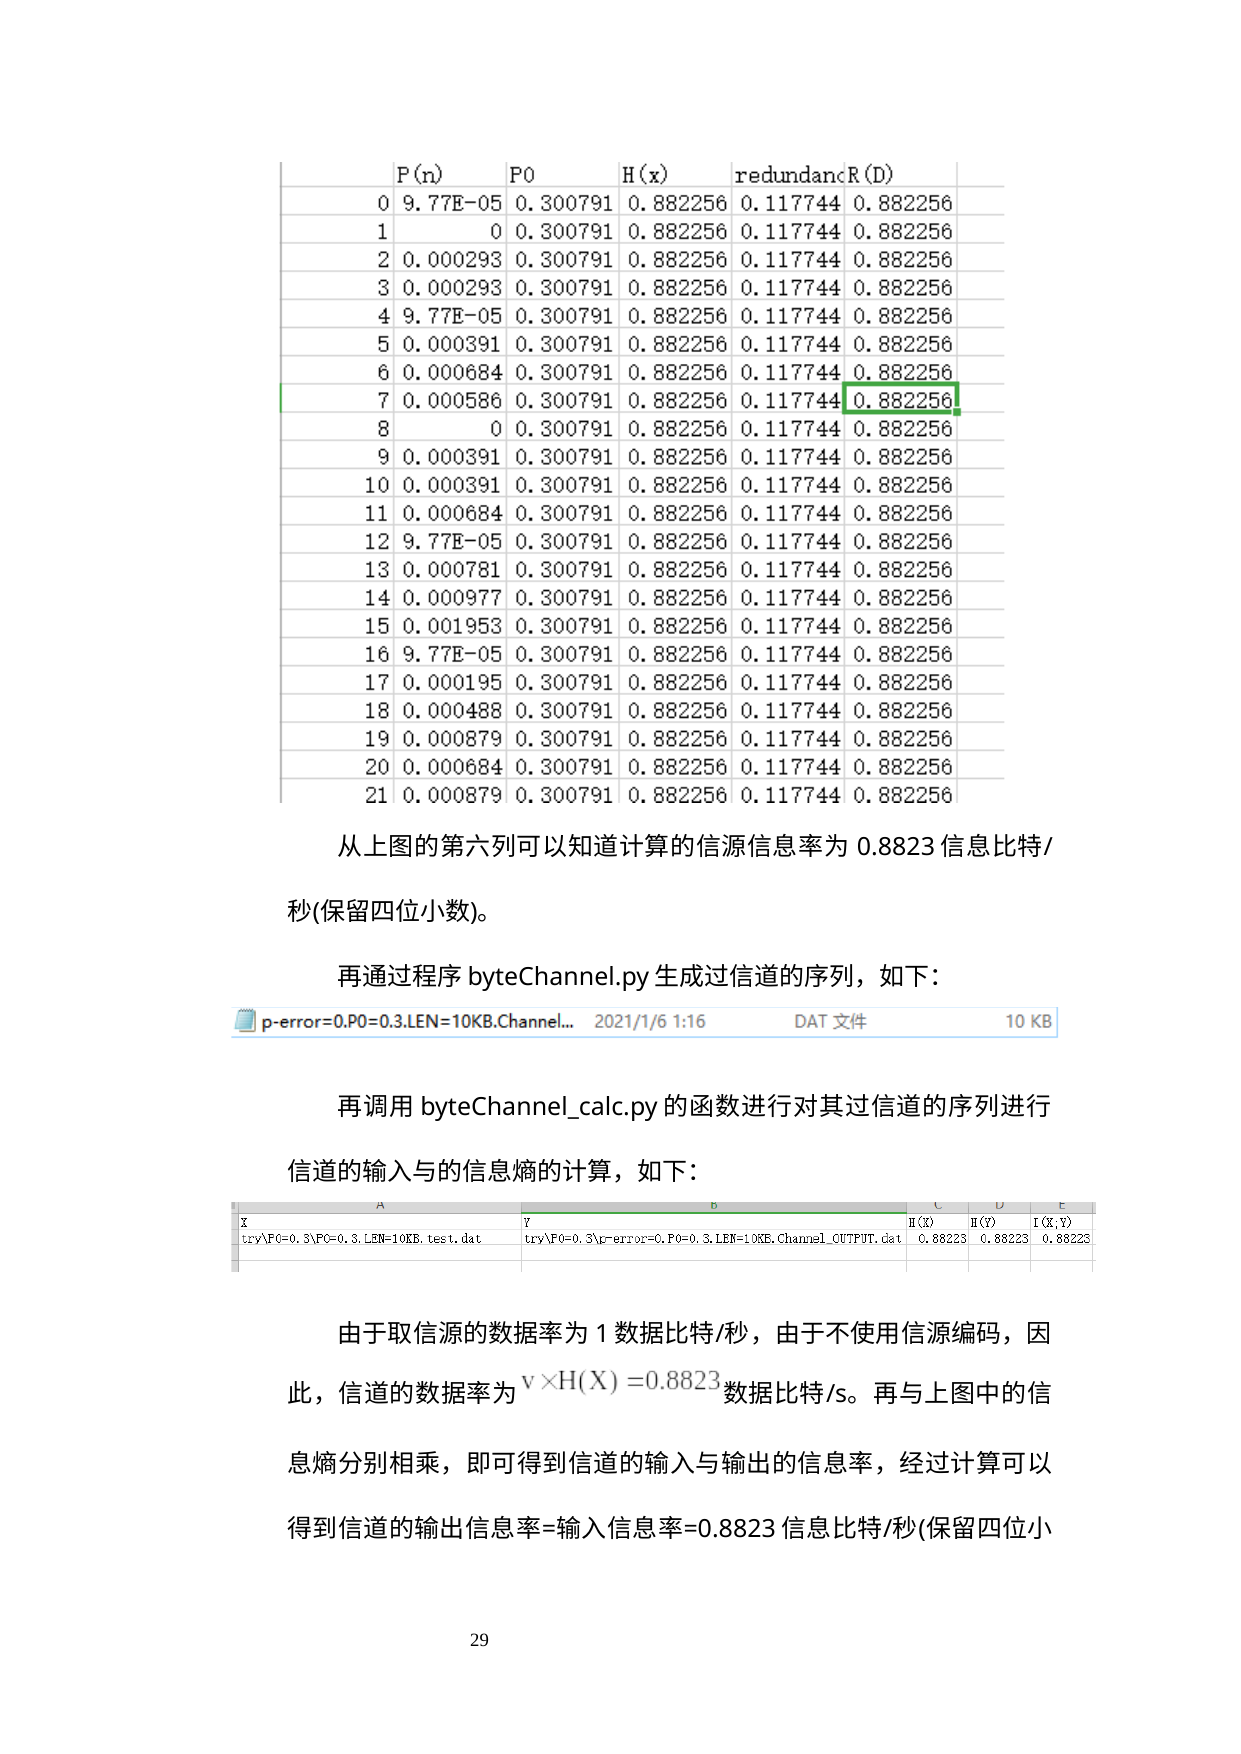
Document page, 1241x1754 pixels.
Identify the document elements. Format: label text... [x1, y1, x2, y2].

picture [231, 1007, 1097, 1041]
text 从上图的第六列可以知道计算的信源信息率为0.8823信息比特/秒(保留四位小数)。 [287, 812, 1053, 942]
text 再调用byteChannel_calc.py的函数进行对其过信道的序列进行信道的输入与的信息熵的计算，如下： [287, 1072, 1053, 1202]
picture [231, 1202, 1096, 1272]
text 再通过程序byteChannel.py生成过信道的序列，如下： [287, 942, 1053, 1007]
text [287, 1299, 1053, 1559]
picture [279, 162, 1005, 803]
